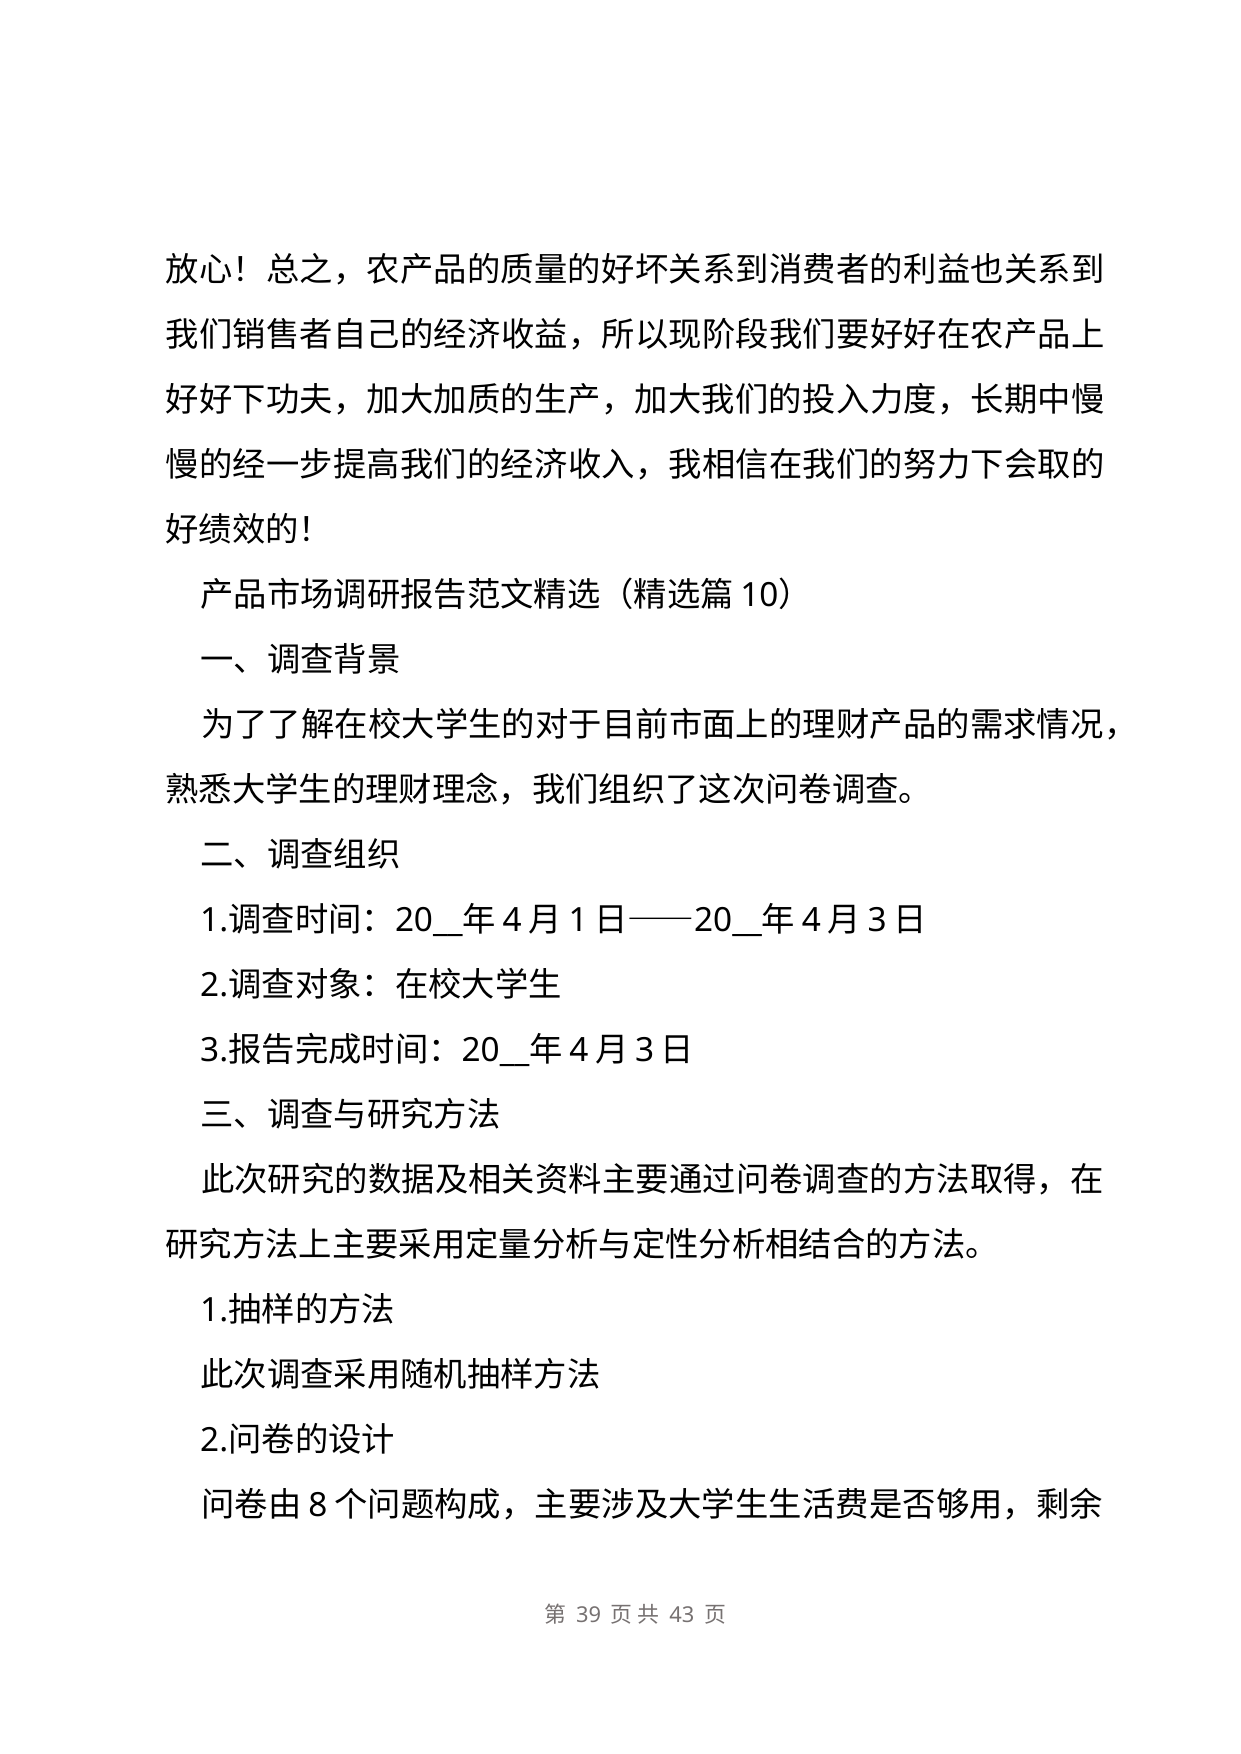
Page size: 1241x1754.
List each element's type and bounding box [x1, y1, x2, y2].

text [165, 234, 1104, 1534]
